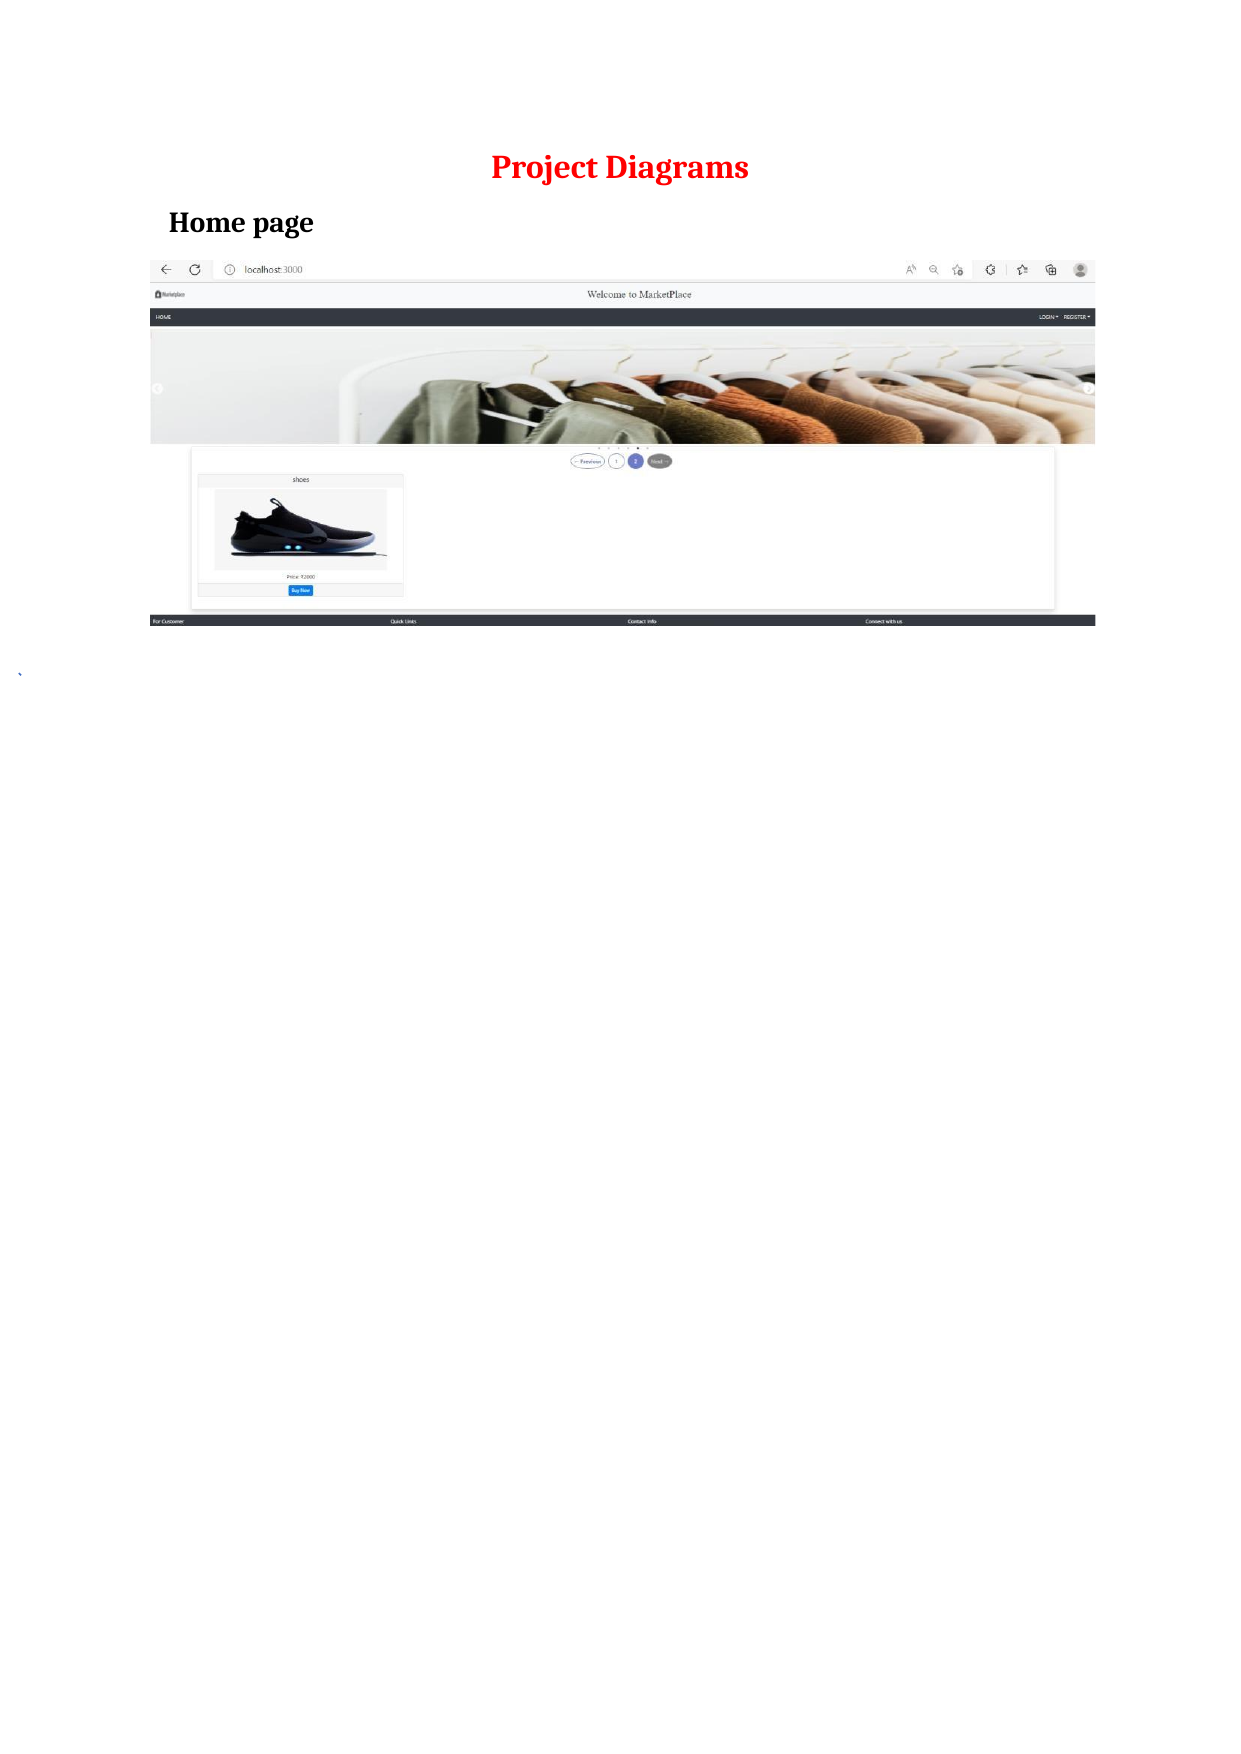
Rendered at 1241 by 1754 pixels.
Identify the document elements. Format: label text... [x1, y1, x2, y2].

text Project Diagrams [303, 148, 937, 187]
picture [150, 260, 1096, 626]
subtitle Home page [150, 206, 1163, 239]
